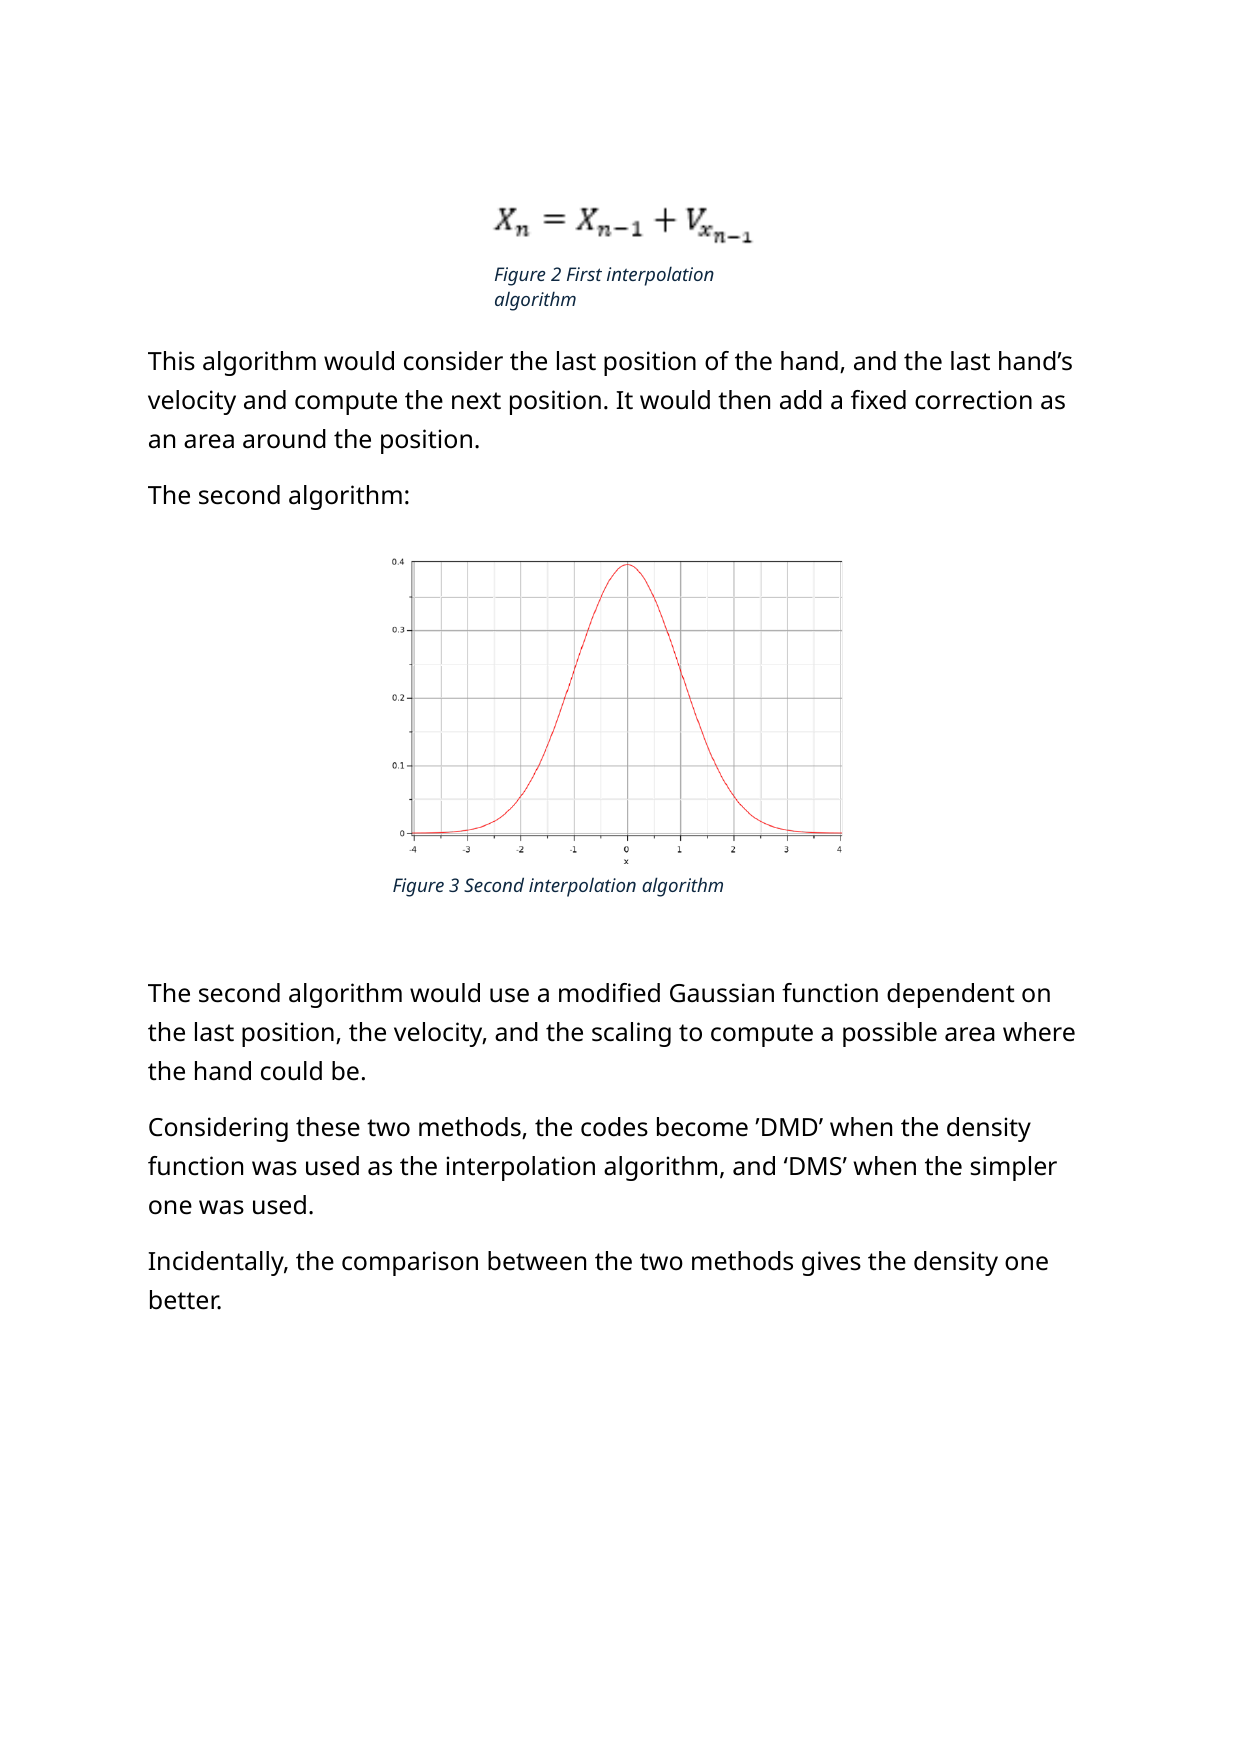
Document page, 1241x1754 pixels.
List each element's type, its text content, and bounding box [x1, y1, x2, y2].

picture [392, 558, 843, 864]
text Considering these two methods, the codes become ’DMD’ when the density function was used as the interpolation algorithm, and ‘DMS’ when the simpler one was used. [148, 1110, 1093, 1222]
picture [460, 185, 780, 267]
text The second algorithm would use a modified Gaussian function dependent on the last position, the velocity, and the scaling to compute a possible area where the hand could be. [148, 976, 1093, 1088]
text The second algorithm: [148, 478, 1093, 512]
text This algorithm would consider the last position of the hand, and the last hand’s velocity and compute the next position. It would then add a fixed correction as an area around the position. [148, 343, 1093, 456]
text Incidentally, the comparison between the two methods gives the density one better. [148, 1244, 1093, 1317]
